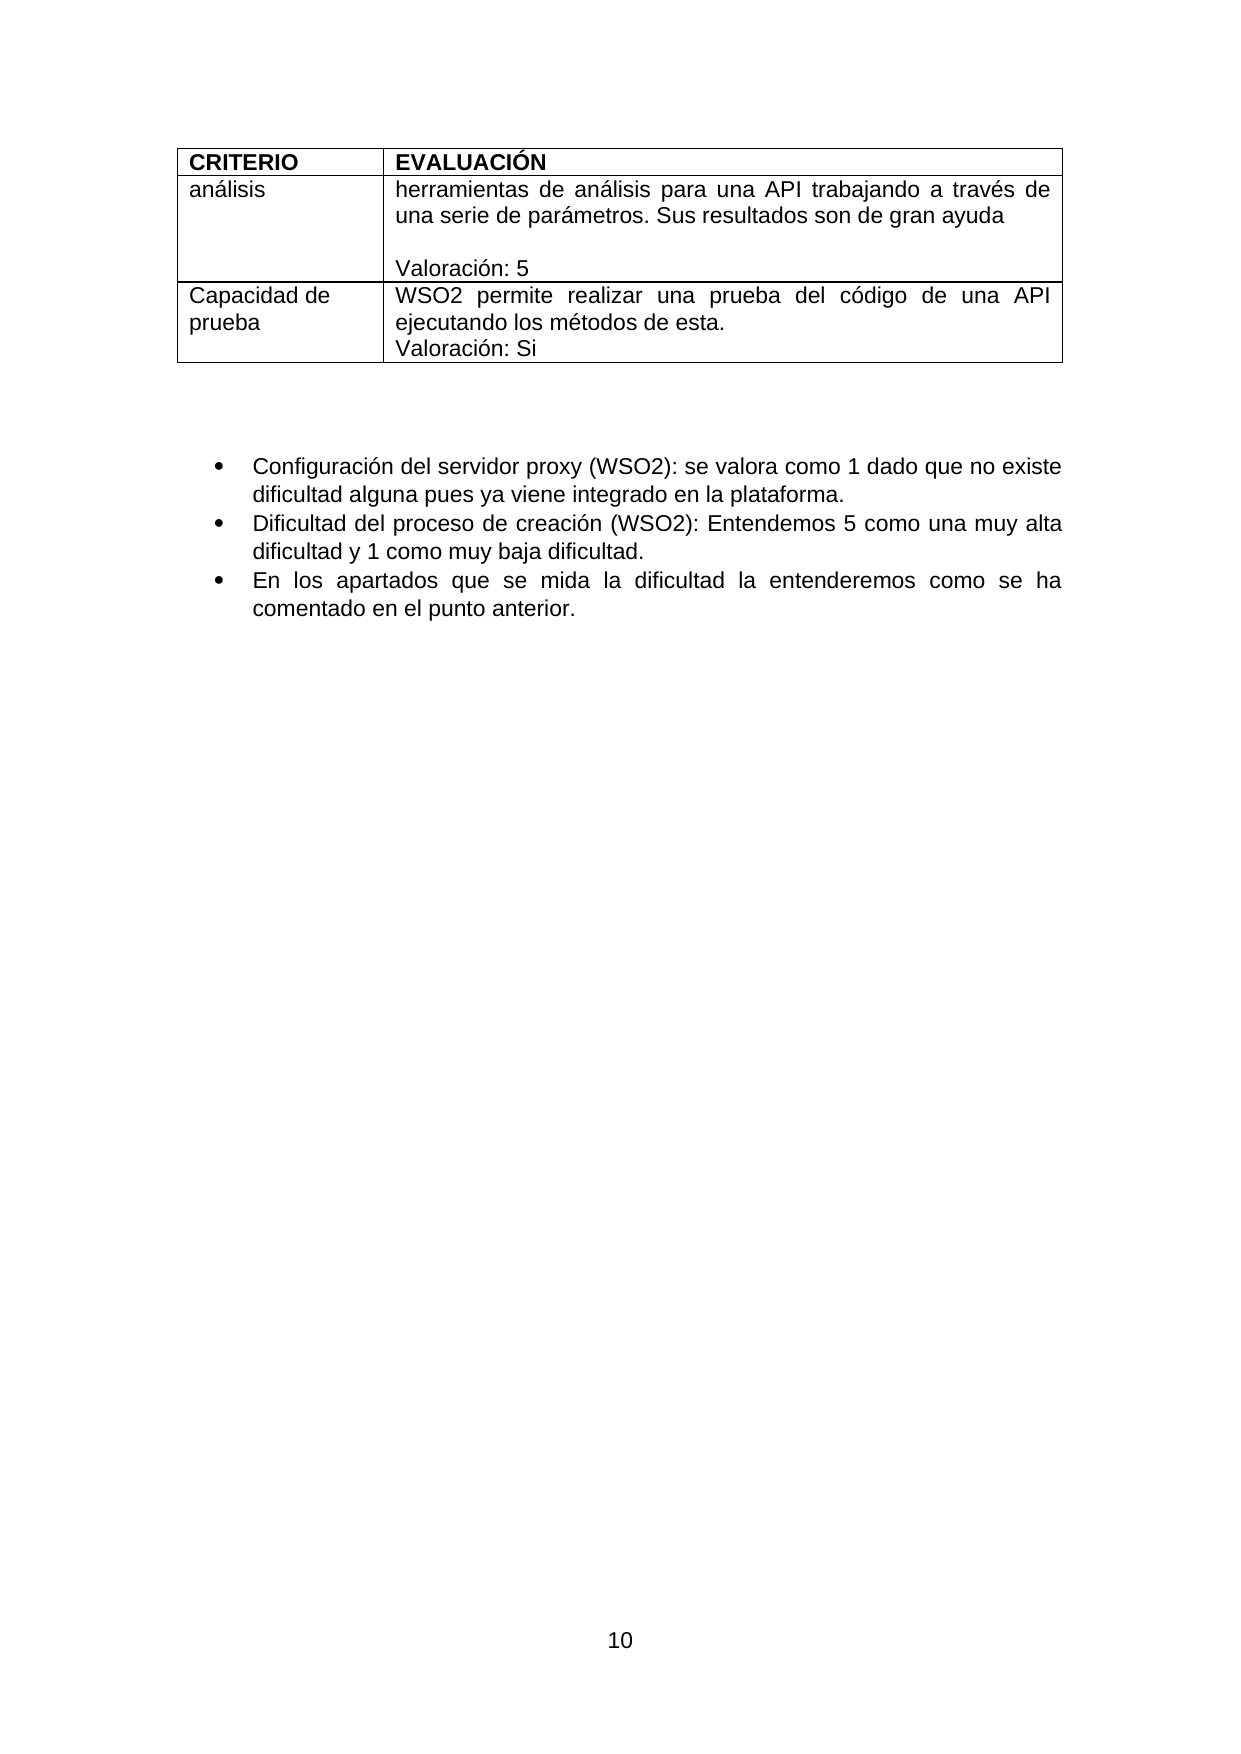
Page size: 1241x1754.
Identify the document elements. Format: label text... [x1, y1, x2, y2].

list En los apartados que se mida la dificultad la entenderemos como se ha comentado en el punto anterior. [215, 567, 1063, 621]
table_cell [384, 176, 1062, 281]
table_header CRITERIO [178, 149, 383, 175]
list Dificultad del proceso de creación (WSO2): Entendemos 5 como una muy alta dificultad y 1 como muy baja dificultad. [215, 510, 1063, 564]
table_header EVALUACIÓN [384, 149, 1062, 175]
list Configuración del servidor proxy (WSO2): se valora como 1 dado que no existe dificultad alguna pues ya viene integrado en la plataforma. [215, 453, 1063, 508]
table_cell Profundidad del análisis [178, 176, 383, 281]
table_cell WSO2 permite realizar una prueba del código de una API ejecutando los métodos de esta. Valoración: Si [384, 283, 1062, 362]
table_cell Capacidad de prueba [178, 283, 383, 362]
